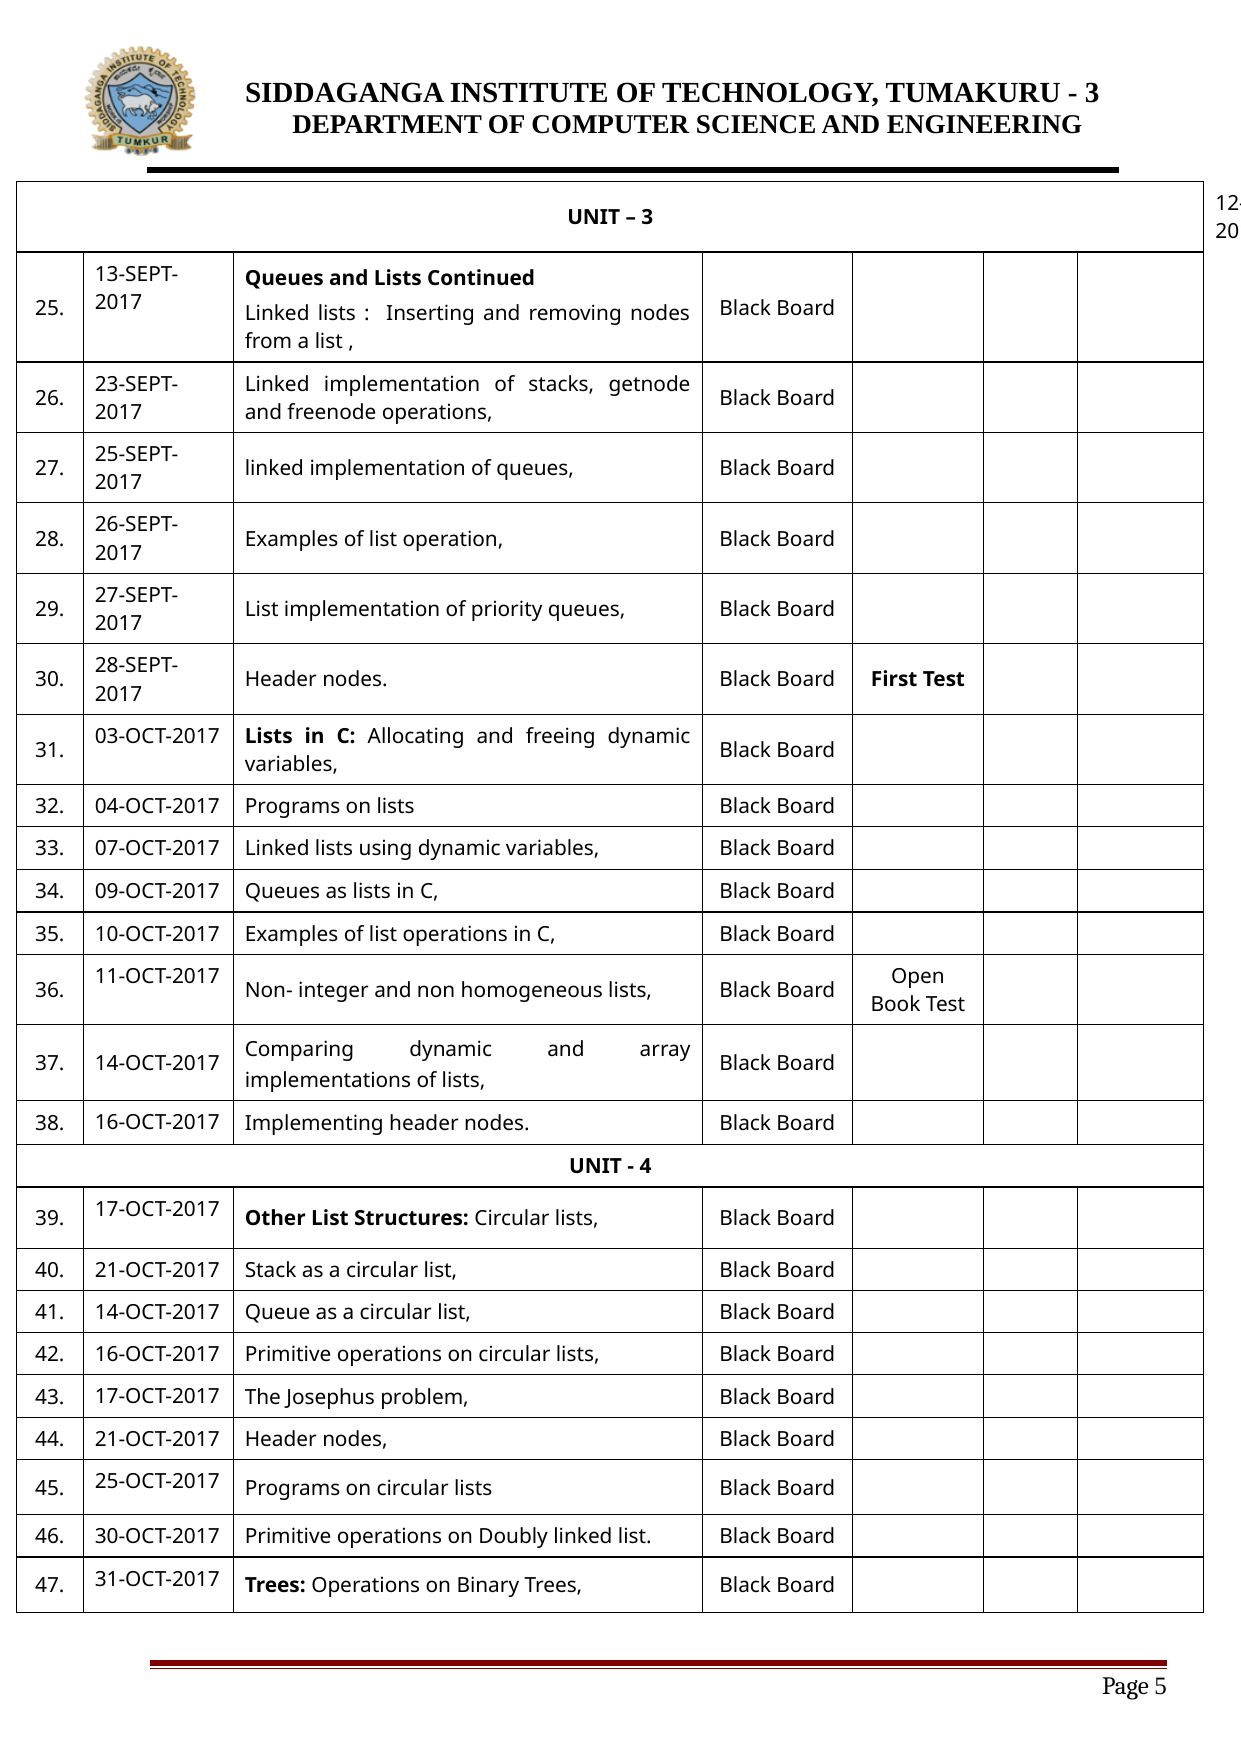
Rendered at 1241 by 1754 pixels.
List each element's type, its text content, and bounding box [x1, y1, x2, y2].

table_cell [853, 1375, 983, 1417]
table_cell 26. [17, 363, 83, 432]
table_cell 41. [17, 1291, 83, 1332]
table_cell Header nodes. [234, 644, 702, 713]
table_cell 09-OCT-2017 [84, 870, 233, 911]
table_cell Black Board [703, 574, 852, 643]
table_cell 17-OCT-2017 [84, 1375, 233, 1417]
table_cell [984, 715, 1077, 784]
table_cell [1078, 1460, 1203, 1514]
table_cell [1078, 870, 1203, 911]
table_cell 47. [17, 1558, 83, 1612]
table_cell [1078, 433, 1203, 502]
table_cell 43. [17, 1375, 83, 1417]
table_cell 17-OCT-2017 [84, 1188, 233, 1247]
table_cell 03-OCT-2017 [84, 715, 233, 784]
table_cell [1078, 1249, 1203, 1290]
table_cell [1078, 913, 1203, 954]
table_cell [984, 870, 1077, 911]
table_cell [853, 433, 983, 502]
table_cell 31. [17, 715, 83, 784]
table_cell 04-OCT-2017 [84, 785, 233, 826]
table_cell [1078, 715, 1203, 784]
table_cell 14-OCT-2017 [84, 1291, 233, 1332]
table_cell [1078, 1101, 1203, 1144]
table_cell 34. [17, 870, 83, 911]
table_cell [1078, 503, 1203, 573]
table_cell 21-OCT-2017 [84, 1418, 233, 1459]
table_cell [853, 870, 983, 911]
table_cell [1078, 574, 1203, 643]
table_cell Stack as a circular list, [234, 1249, 702, 1290]
table_cell [984, 363, 1077, 432]
table_cell Black Board [703, 827, 852, 868]
table_cell 27. [17, 433, 83, 502]
table_cell 30. [17, 644, 83, 713]
table_cell Examples of list operations in C, [234, 913, 702, 954]
table_cell [984, 827, 1077, 868]
table_cell [984, 1025, 1077, 1100]
table_cell 16-OCT-2017 [84, 1101, 233, 1144]
table_cell [1078, 644, 1203, 713]
table_cell [1078, 1418, 1203, 1459]
table_cell 44. [17, 1418, 83, 1459]
table_cell 35. [17, 913, 83, 954]
table_cell Black Board [703, 1333, 852, 1374]
picture [81, 44, 199, 156]
table_cell linked implementation of queues, [234, 433, 702, 502]
table_cell First Test [853, 644, 983, 713]
table_cell 26-SEPT-2017 [84, 503, 233, 573]
table_cell Open Book Test [853, 955, 983, 1024]
table_cell [984, 1101, 1077, 1144]
table_cell [984, 433, 1077, 502]
table_cell Implementing header nodes. [234, 1101, 702, 1144]
table_cell Black Board [703, 870, 852, 911]
table_cell [984, 1249, 1077, 1290]
table_cell [853, 363, 983, 432]
table_cell [984, 253, 1077, 361]
table_cell 13-SEPT-2017 [84, 253, 233, 361]
table_cell [984, 1418, 1077, 1459]
table_cell Other List Structures: Circular lists, [234, 1188, 702, 1247]
table_cell Black Board [703, 1025, 852, 1100]
table_cell [984, 785, 1077, 826]
table_cell 07-OCT-2017 [84, 827, 233, 868]
table_cell [984, 574, 1077, 643]
table_cell Black Board [703, 955, 852, 1024]
table_cell 37. [17, 1025, 83, 1100]
table_cell Black Board [703, 1418, 852, 1459]
table_cell [1078, 1188, 1203, 1247]
table_cell Black Board [703, 1460, 852, 1514]
table_cell Black Board [703, 1249, 852, 1290]
table_cell 36. [17, 955, 83, 1024]
table_cell Black Board [703, 1375, 852, 1417]
table_cell [853, 715, 983, 784]
table_cell Trees: Operations on Binary Trees, [234, 1558, 702, 1612]
table_cell [984, 1558, 1077, 1612]
table_cell Queues as lists in C, [234, 870, 702, 911]
table_cell [984, 503, 1077, 573]
table_cell [1078, 1291, 1203, 1332]
table_cell 14-OCT-2017 [84, 1025, 233, 1100]
table_cell 38. [17, 1101, 83, 1144]
table_cell 30-OCT-2017 [84, 1515, 233, 1556]
table_cell Black Board [703, 1558, 852, 1612]
table_cell 25. [17, 253, 83, 361]
table_cell 21-OCT-2017 [84, 1249, 233, 1290]
table_cell [1078, 785, 1203, 826]
table_cell Programs on circular lists [234, 1460, 702, 1514]
table_cell 12-SEPT-2017 [1204, 181, 1240, 251]
table_cell Non- integer and non homogeneous lists, [234, 955, 702, 1024]
table_cell 23-SEPT-2017 [84, 363, 233, 432]
table_cell [984, 955, 1077, 1024]
table_cell [853, 827, 983, 868]
table_cell [853, 1333, 983, 1374]
table_cell [1078, 1375, 1203, 1417]
table_cell [984, 1460, 1077, 1514]
table_cell [984, 1188, 1077, 1247]
table_cell Queue as a circular list, [234, 1291, 702, 1332]
table_cell 25-SEPT-2017 [84, 433, 233, 502]
table_cell 39. [17, 1188, 83, 1247]
table_cell Black Board [703, 1515, 852, 1556]
table_cell 29. [17, 574, 83, 643]
table_cell Black Board [703, 913, 852, 954]
table_cell Linked implementation of stacks, getnode and freenode operations, [234, 363, 702, 432]
table_cell 46. [17, 1515, 83, 1556]
table_cell [853, 253, 983, 361]
table_cell [1078, 363, 1203, 432]
table_cell [1078, 827, 1203, 868]
table_cell Queues and Lists Continued Linked lists : Inserting and removing nodes from a list , [234, 253, 702, 361]
table_cell Programs on lists [234, 785, 702, 826]
table_cell Black Board [703, 785, 852, 826]
table_cell [853, 1025, 983, 1100]
table_cell Header nodes, [234, 1418, 702, 1459]
table_cell Black Board [703, 1101, 852, 1144]
table_cell Black Board [703, 433, 852, 502]
table_cell 25-OCT-2017 [84, 1460, 233, 1514]
table_cell 16-OCT-2017 [84, 1333, 233, 1374]
table_cell Examples of list operation, [234, 503, 702, 573]
table_cell UNIT - 4 [17, 1145, 1203, 1186]
table_cell 45. [17, 1460, 83, 1514]
table_cell [1078, 955, 1203, 1024]
table_cell Black Board [703, 503, 852, 573]
table_cell 28. [17, 503, 83, 573]
table_cell [1078, 1333, 1203, 1374]
table_cell 31-OCT-2017 [84, 1558, 233, 1612]
table_cell 40. [17, 1249, 83, 1290]
table_cell [984, 1375, 1077, 1417]
table_cell [1078, 1515, 1203, 1556]
table_cell [853, 1515, 983, 1556]
table_cell Lists in C: Allocating and freeing dynamic variables, [234, 715, 702, 784]
table_cell 33. [17, 827, 83, 868]
table_cell [853, 574, 983, 643]
table_cell [984, 1291, 1077, 1332]
table_cell The Josephus problem, [234, 1375, 702, 1417]
table_cell [853, 1460, 983, 1514]
table_cell Linked lists using dynamic variables, [234, 827, 702, 868]
table_cell 42. [17, 1333, 83, 1374]
table_cell Comparing dynamic and array implementations of lists, [234, 1025, 702, 1100]
table_cell [853, 1558, 983, 1612]
table_cell [984, 1515, 1077, 1556]
table_cell [853, 785, 983, 826]
table_cell Black Board [703, 644, 852, 713]
table_cell Black Board [703, 1188, 852, 1247]
table_cell [984, 1333, 1077, 1374]
table_cell 32. [17, 785, 83, 826]
table_cell 27-SEPT-2017 [84, 574, 233, 643]
table_cell 11-OCT-2017 [84, 955, 233, 1024]
table_cell [853, 913, 983, 954]
table_cell List implementation of priority queues, [234, 574, 702, 643]
table_cell Primitive operations on Doubly linked list. [234, 1515, 702, 1556]
table_cell 10-OCT-2017 [84, 913, 233, 954]
table_cell [853, 1101, 983, 1144]
table_cell [1078, 1558, 1203, 1612]
table_cell Black Board [703, 363, 852, 432]
table_cell Black Board [703, 1291, 852, 1332]
table_cell [984, 644, 1077, 713]
table_cell [853, 503, 983, 573]
table_cell [853, 1291, 983, 1332]
table_cell [853, 1249, 983, 1290]
table_cell Primitive operations on circular lists, [234, 1333, 702, 1374]
table_cell [853, 1188, 983, 1247]
table_cell 28-SEPT-2017 [84, 644, 233, 713]
table_cell [853, 1418, 983, 1459]
table_cell Black Board [703, 253, 852, 361]
table_cell UNIT – 3 [17, 182, 1203, 251]
table_cell [1078, 1025, 1203, 1100]
table_cell Black Board [703, 715, 852, 784]
table_cell [984, 913, 1077, 954]
table_cell [1078, 253, 1203, 361]
